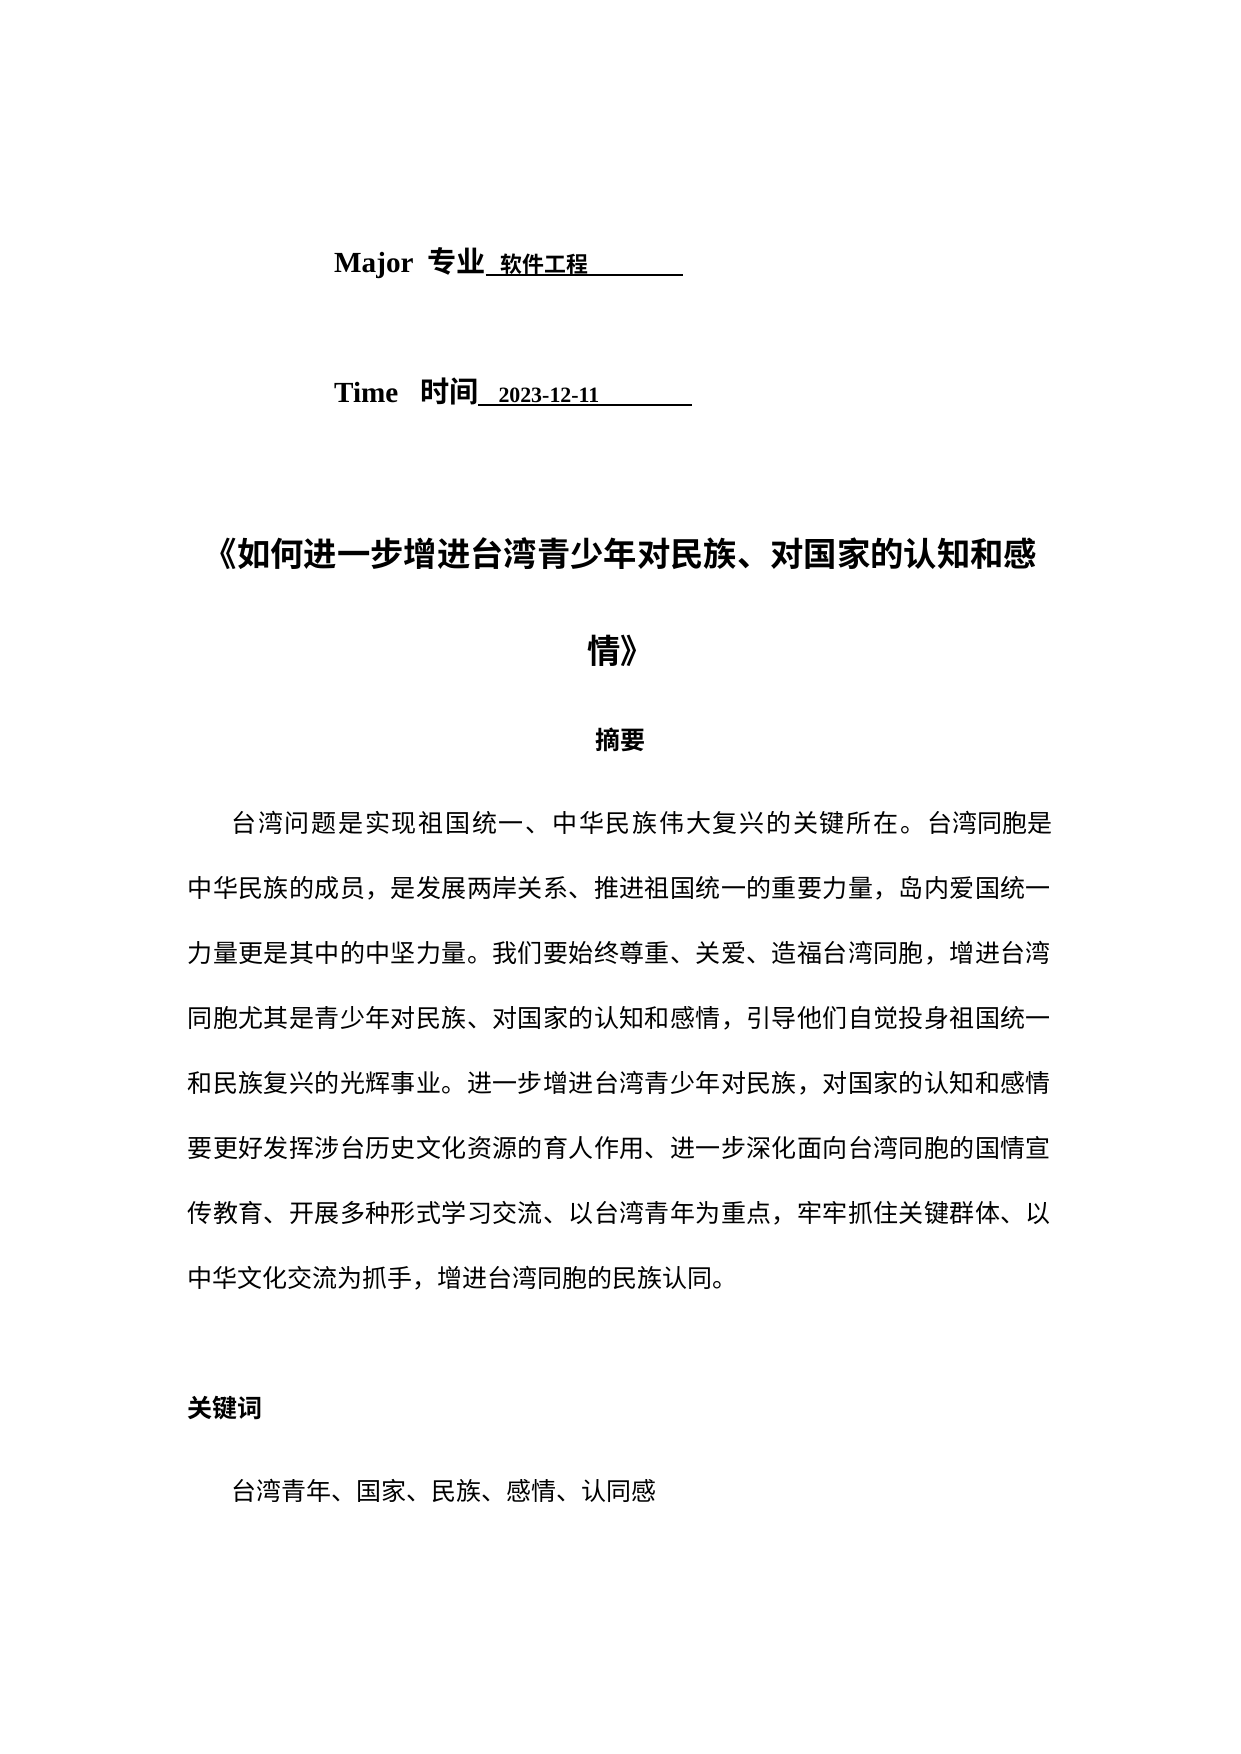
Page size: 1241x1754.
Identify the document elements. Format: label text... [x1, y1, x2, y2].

text 关键词 [187, 1374, 1053, 1439]
text 《如何进一步增进台湾青少年对民族、对国家的认知和感情》 [187, 519, 1053, 682]
text 台湾青年、国家、民族、感情、认同感 [187, 1457, 1053, 1522]
text 台湾问题是实现祖国统一、中华民族伟大复兴的关键所在。台湾同胞是中华民族的成员，是发展两岸关系、推进祖国统一的重要力量，岛内爱国统一力量更是其中的中坚力量。我们要始终尊重、关爱、造福台湾同胞，增进台湾同胞尤其是青少年对民族、对国家的认知和感情，引导他们自觉投身祖国统一和民族复兴的光辉事业。进一步增进台湾青少年对民族，对国家的认知和感情要更好发挥涉台历史文化资源的育人作用、进一步深化面向台湾同胞的国情宣传教育、开展多种形式学习交流、以台湾青年为重点，牢牢抓住关键群体、以中华文化交流为抓手，增进台湾同胞的民族认同。 [187, 789, 1053, 1309]
text Time 时间 2023-12-11 [187, 357, 1053, 422]
text 摘要 [187, 706, 1053, 771]
text Major 专业 软件工程 [187, 227, 1053, 292]
